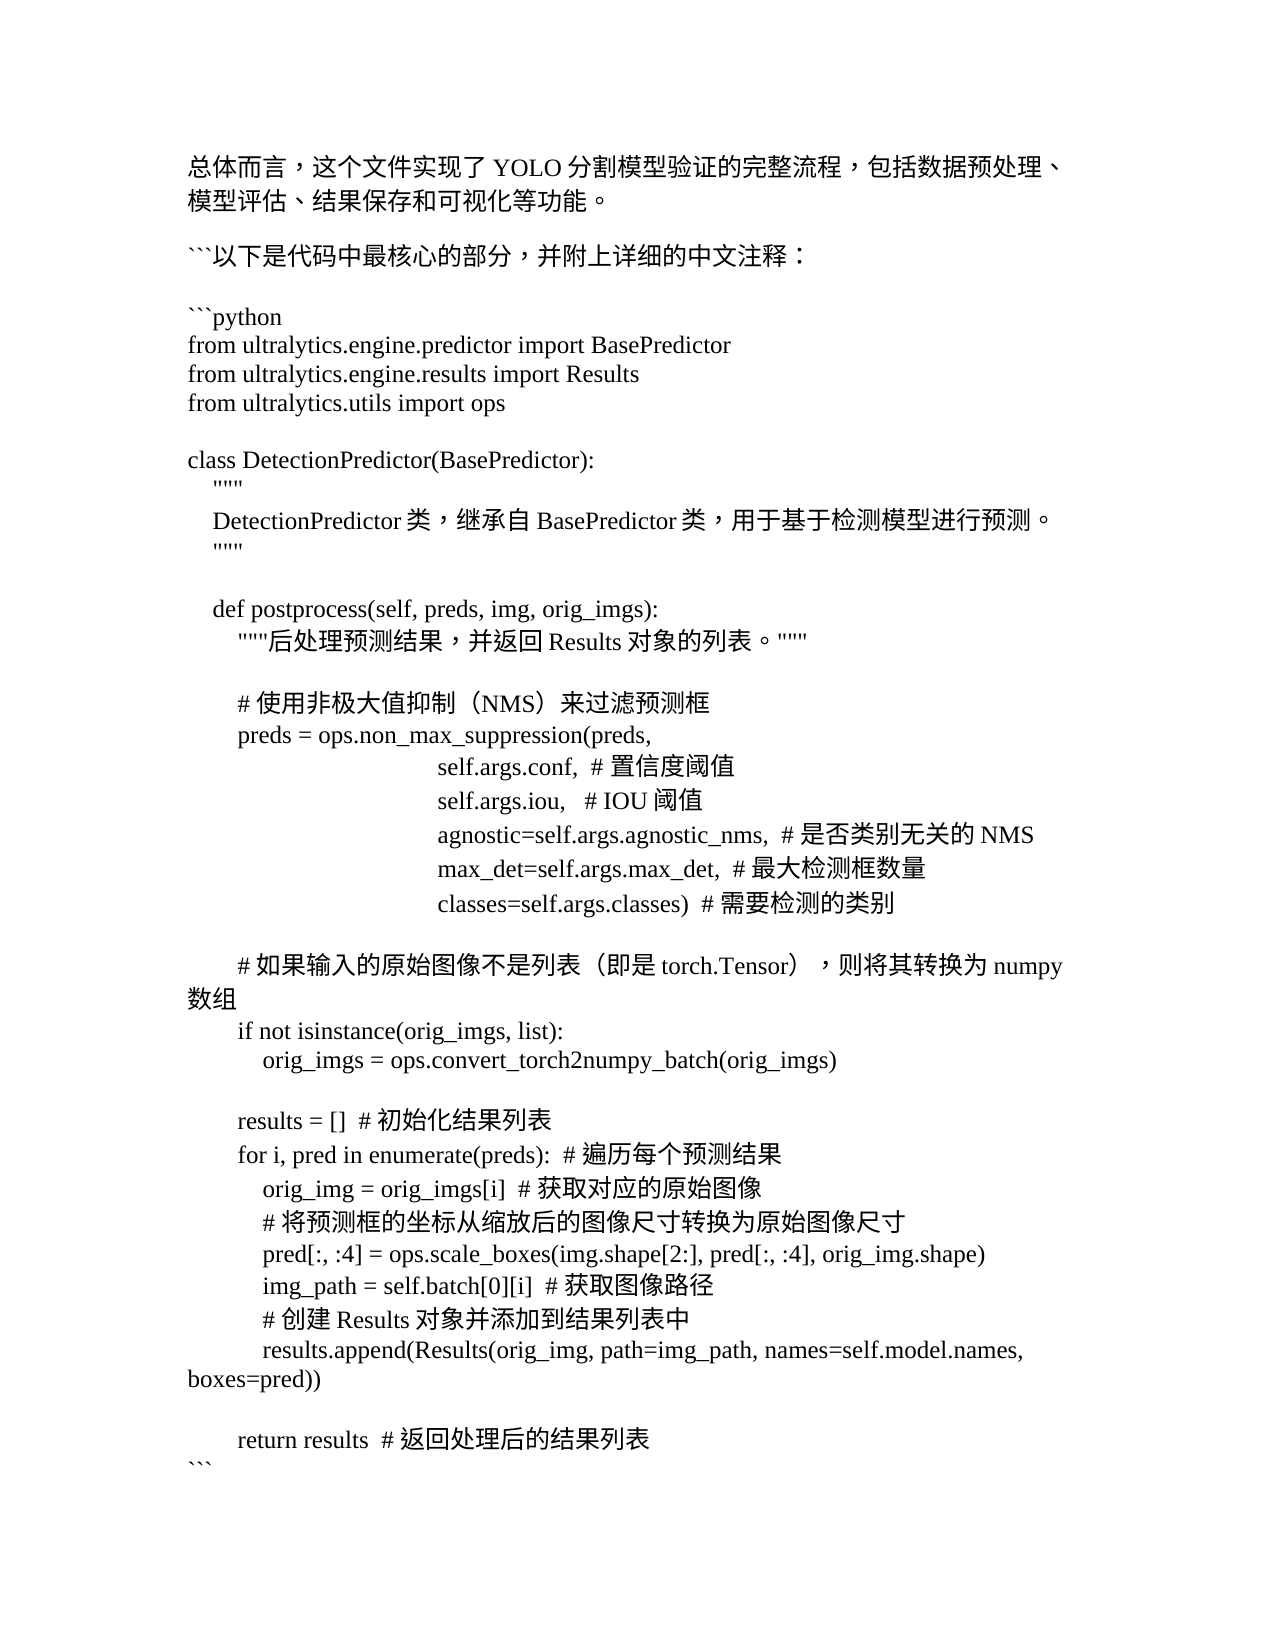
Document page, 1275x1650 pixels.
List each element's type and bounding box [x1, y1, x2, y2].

text [187, 239, 1087, 1484]
text [187, 150, 1087, 218]
